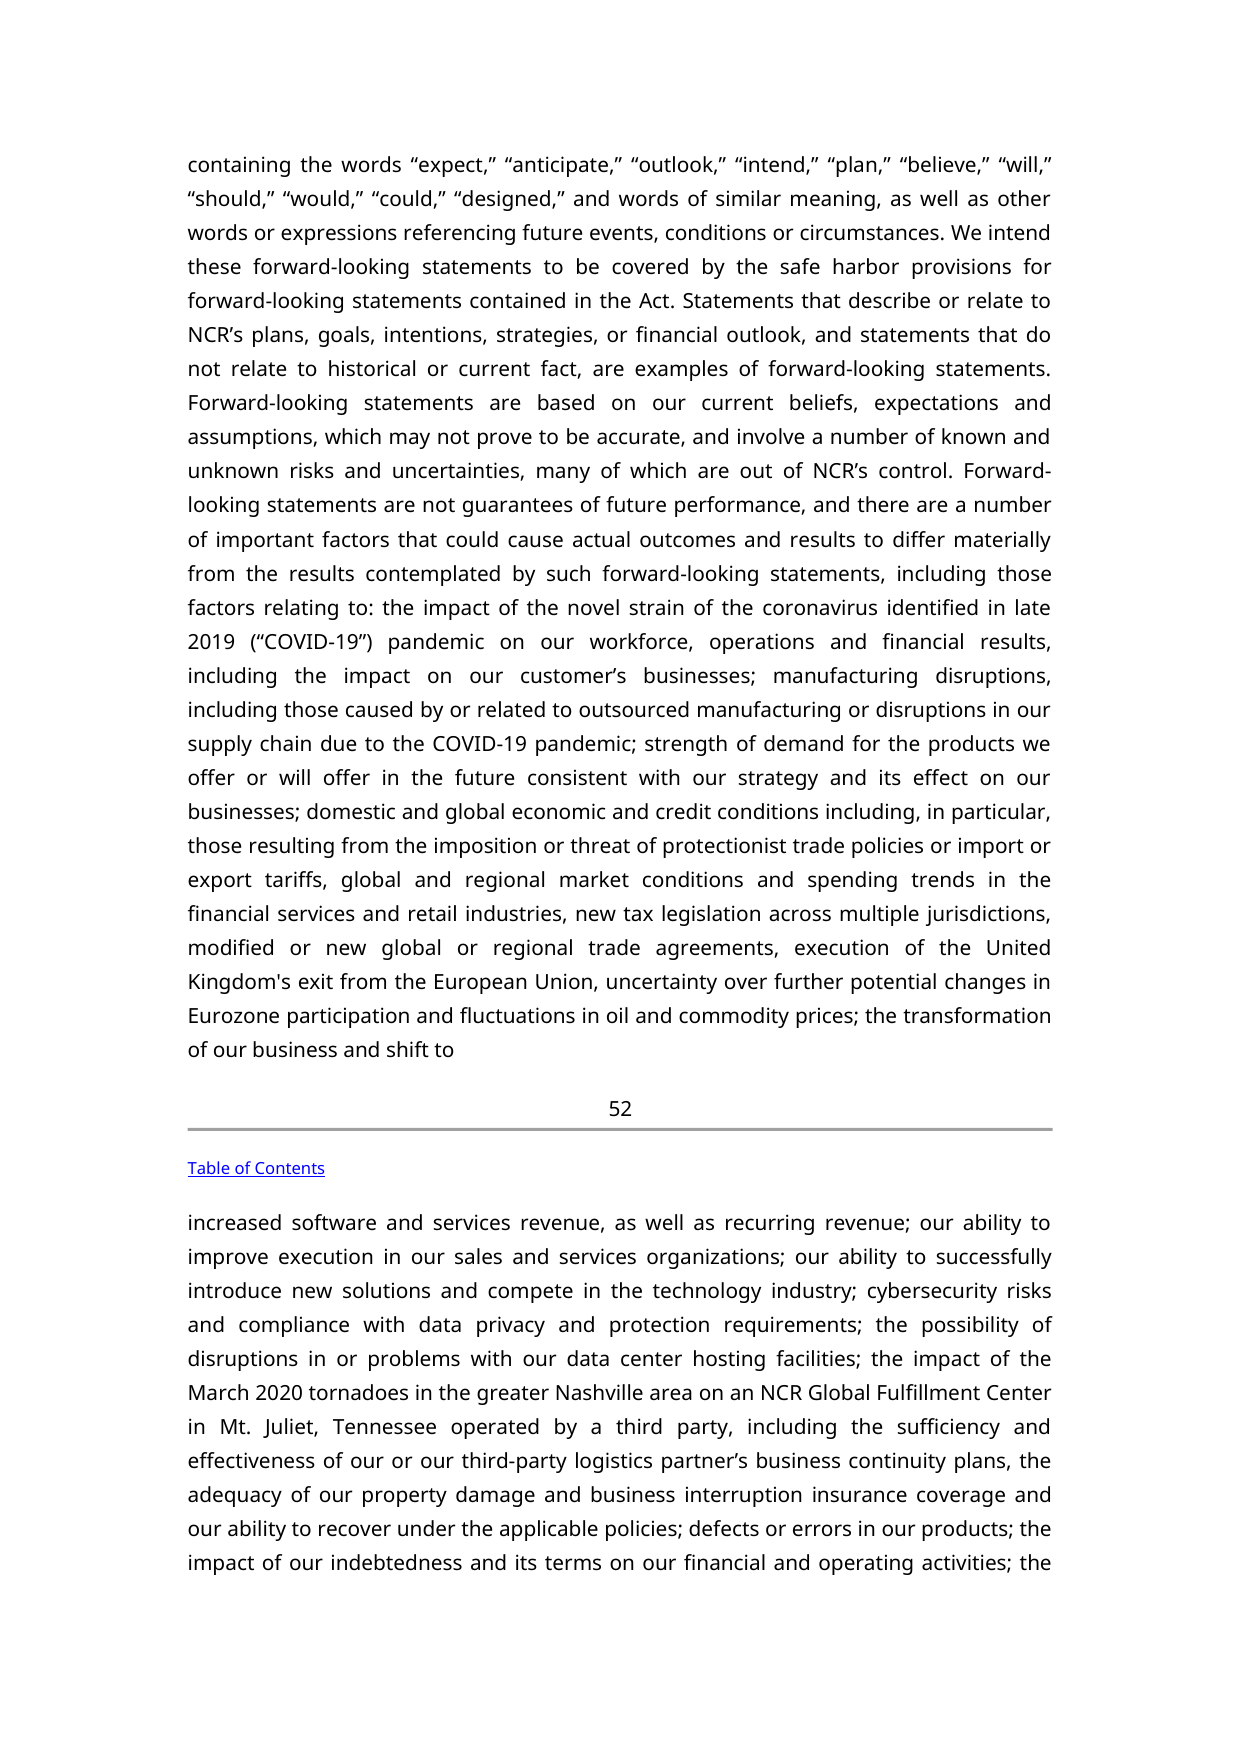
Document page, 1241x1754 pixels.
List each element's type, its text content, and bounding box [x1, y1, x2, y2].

text 52 [187, 1094, 1053, 1122]
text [187, 1208, 1053, 1577]
text Table of Contents [187, 1157, 1053, 1179]
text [187, 150, 1053, 1064]
